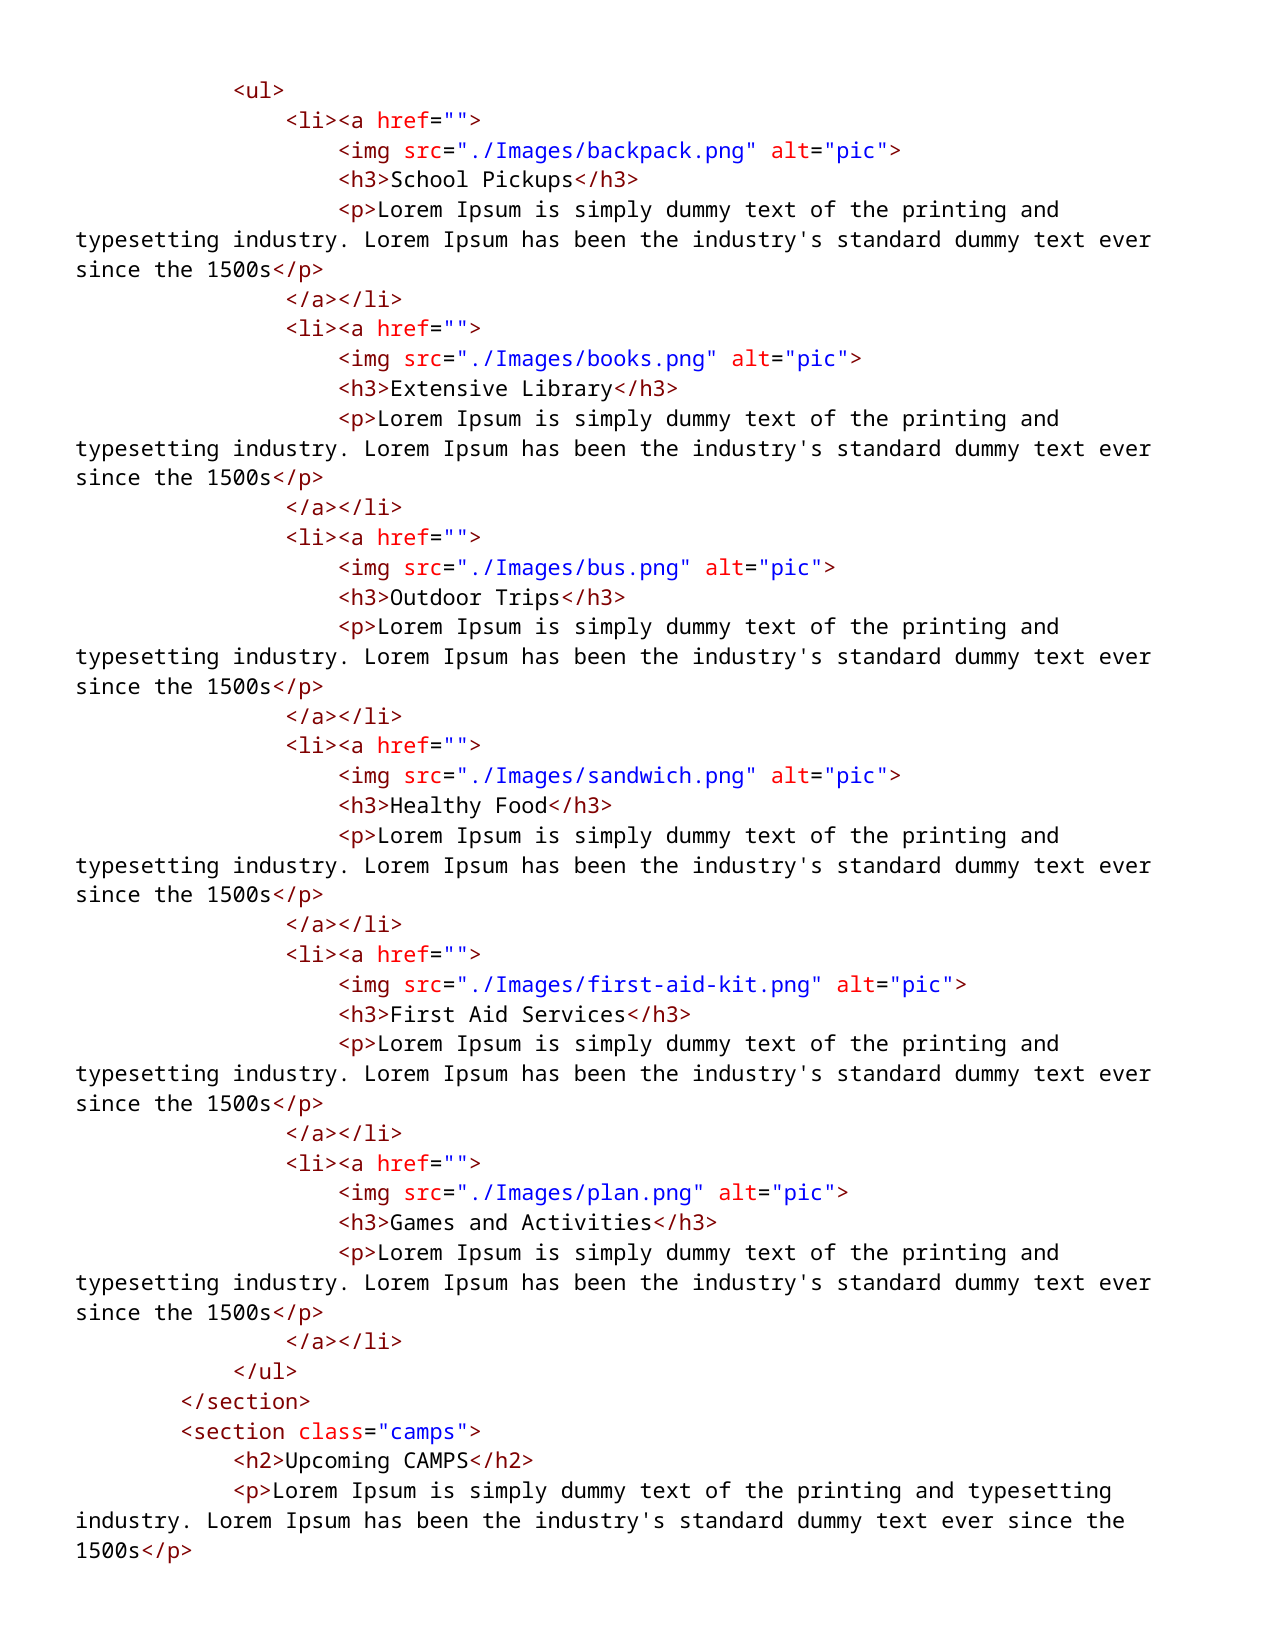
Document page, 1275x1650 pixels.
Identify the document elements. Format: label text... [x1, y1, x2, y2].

text <h3>Games and Аctivities</h3> [75, 1207, 1200, 1237]
text <li><a href=""> [75, 730, 1200, 760]
text </a></li> [75, 701, 1200, 730]
text </a></li> [75, 1326, 1200, 1356]
text <h2>Upcoming CAMPS</h2> [75, 1445, 1200, 1475]
text </a></li> [75, 1118, 1200, 1147]
text <h3>First Aid Services</h3> [75, 998, 1200, 1028]
text <h3>School Pickups</h3> [75, 164, 1200, 194]
text <li><a href=""> [75, 313, 1200, 343]
text <li><a href=""> [75, 939, 1200, 969]
text <li><a href=""> [75, 105, 1200, 134]
text <img src="./Images/sandwich.png" alt="pic"> [75, 760, 1200, 790]
text <img src="./Images/plan.png" alt="pic"> [75, 1177, 1200, 1207]
text <li><a href=""> [75, 1147, 1200, 1177]
text </a></li> [75, 283, 1200, 313]
text <section class="camps"> [75, 1416, 1200, 1445]
text </a></li> [75, 492, 1200, 522]
text <img src="./Images/first-aid-kit.png" alt="pic"> [75, 969, 1200, 998]
text <img src="./Images/bus.png" alt="pic"> [75, 552, 1200, 581]
text <img src="./Images/backpack.png" alt="pic"> [75, 134, 1200, 164]
text <h3>Extensive Library</h3> [75, 373, 1200, 403]
text <ul> [75, 75, 1200, 105]
text </a></li> [75, 909, 1200, 939]
text </ul> [75, 1356, 1200, 1386]
text </section> [75, 1386, 1200, 1416]
text <li><a href=""> [75, 522, 1200, 552]
text <h3>Healthy Food</h3> [75, 790, 1200, 820]
text <img src="./Images/books.png" alt="pic"> [75, 343, 1200, 373]
text <h3>Outdoor Trips</h3> [75, 581, 1200, 611]
